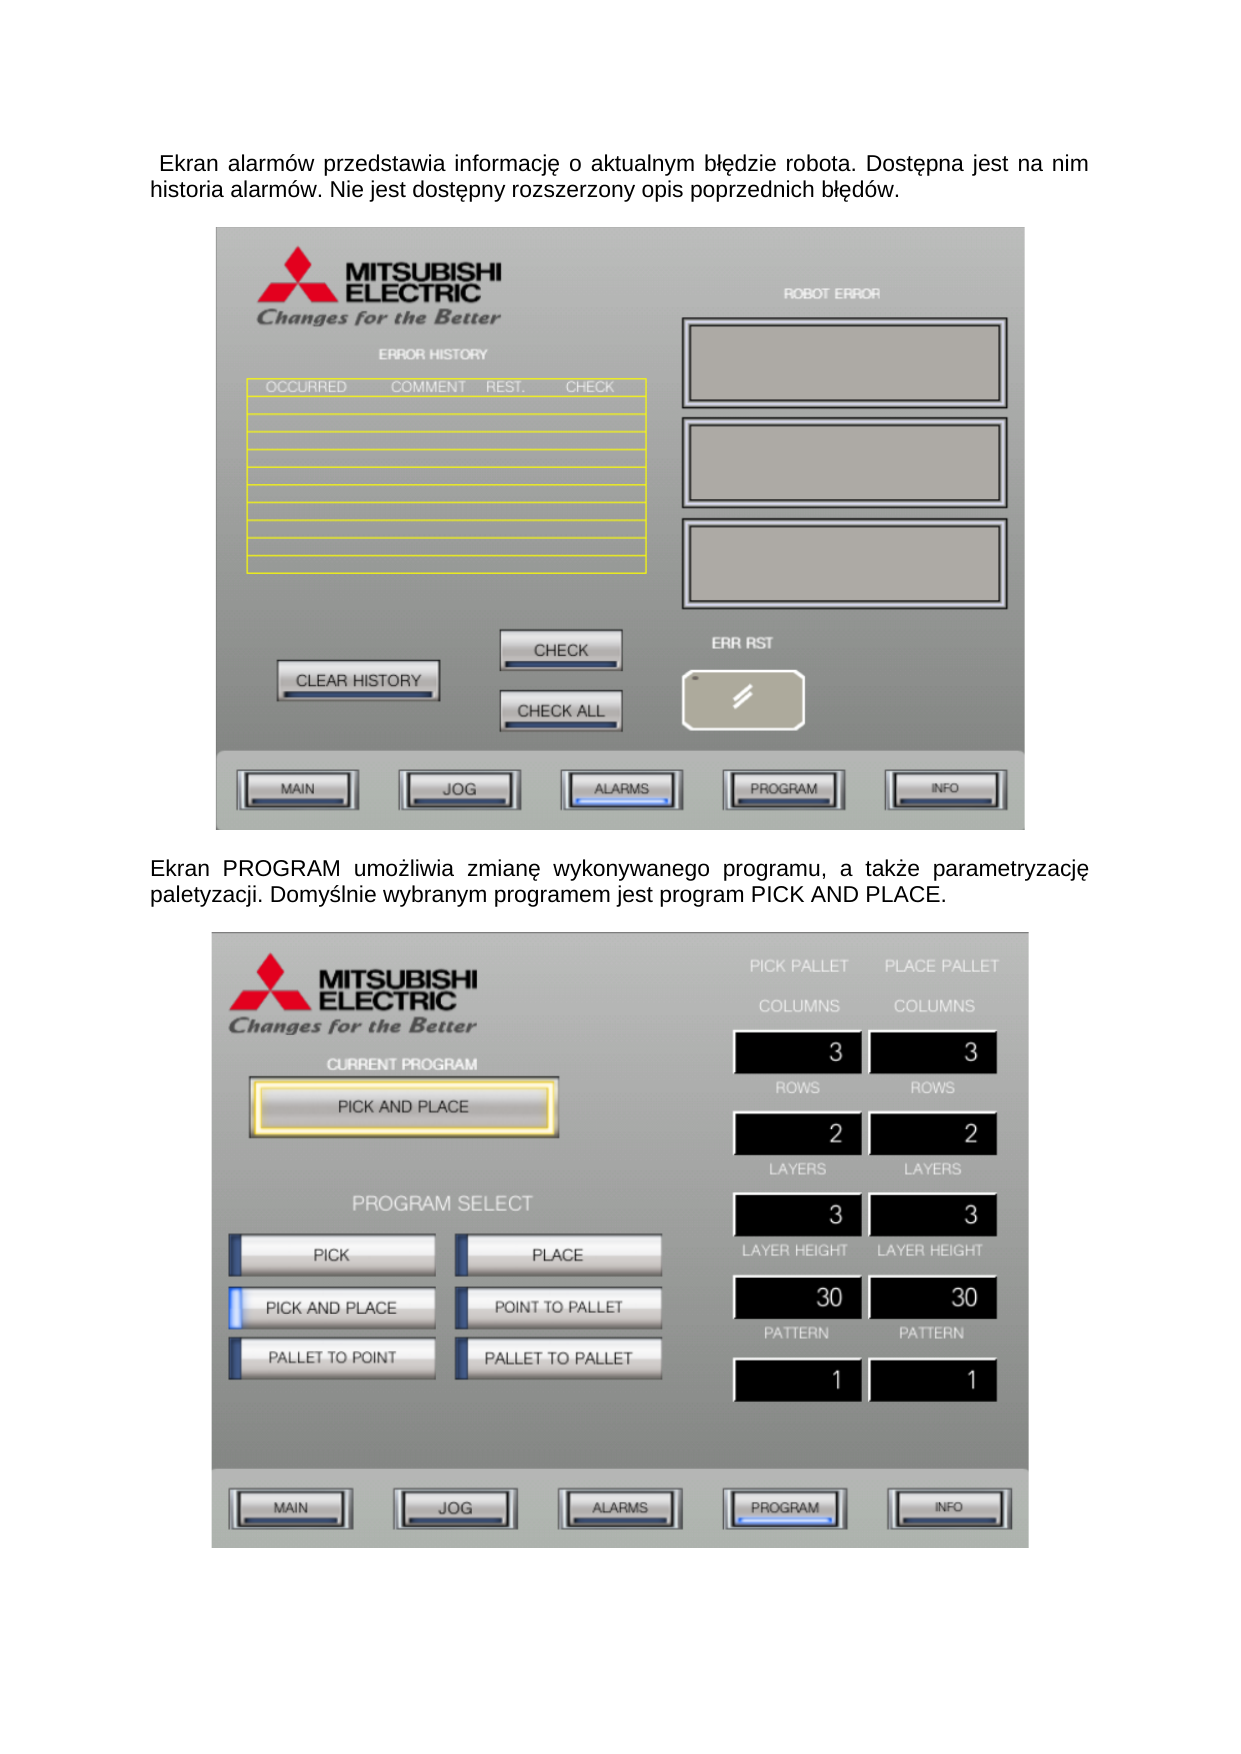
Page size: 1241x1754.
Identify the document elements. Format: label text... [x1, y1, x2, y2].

picture [211, 932, 1029, 1548]
text Ekran alarmów przedstawia informację o aktualnym błędzie robota. Dostępna jest na nim historia alarmów. Nie jest dostępny rozszerzony opis poprzednich błędów. [150, 150, 1090, 203]
picture [215, 227, 1025, 830]
text Ekran PROGRAM umożliwia zmianę wykonywanego programu, a także parametryzację paletyzacji. Domyślnie wybranym programem jest program PICK AND PLACE. [150, 855, 1090, 907]
